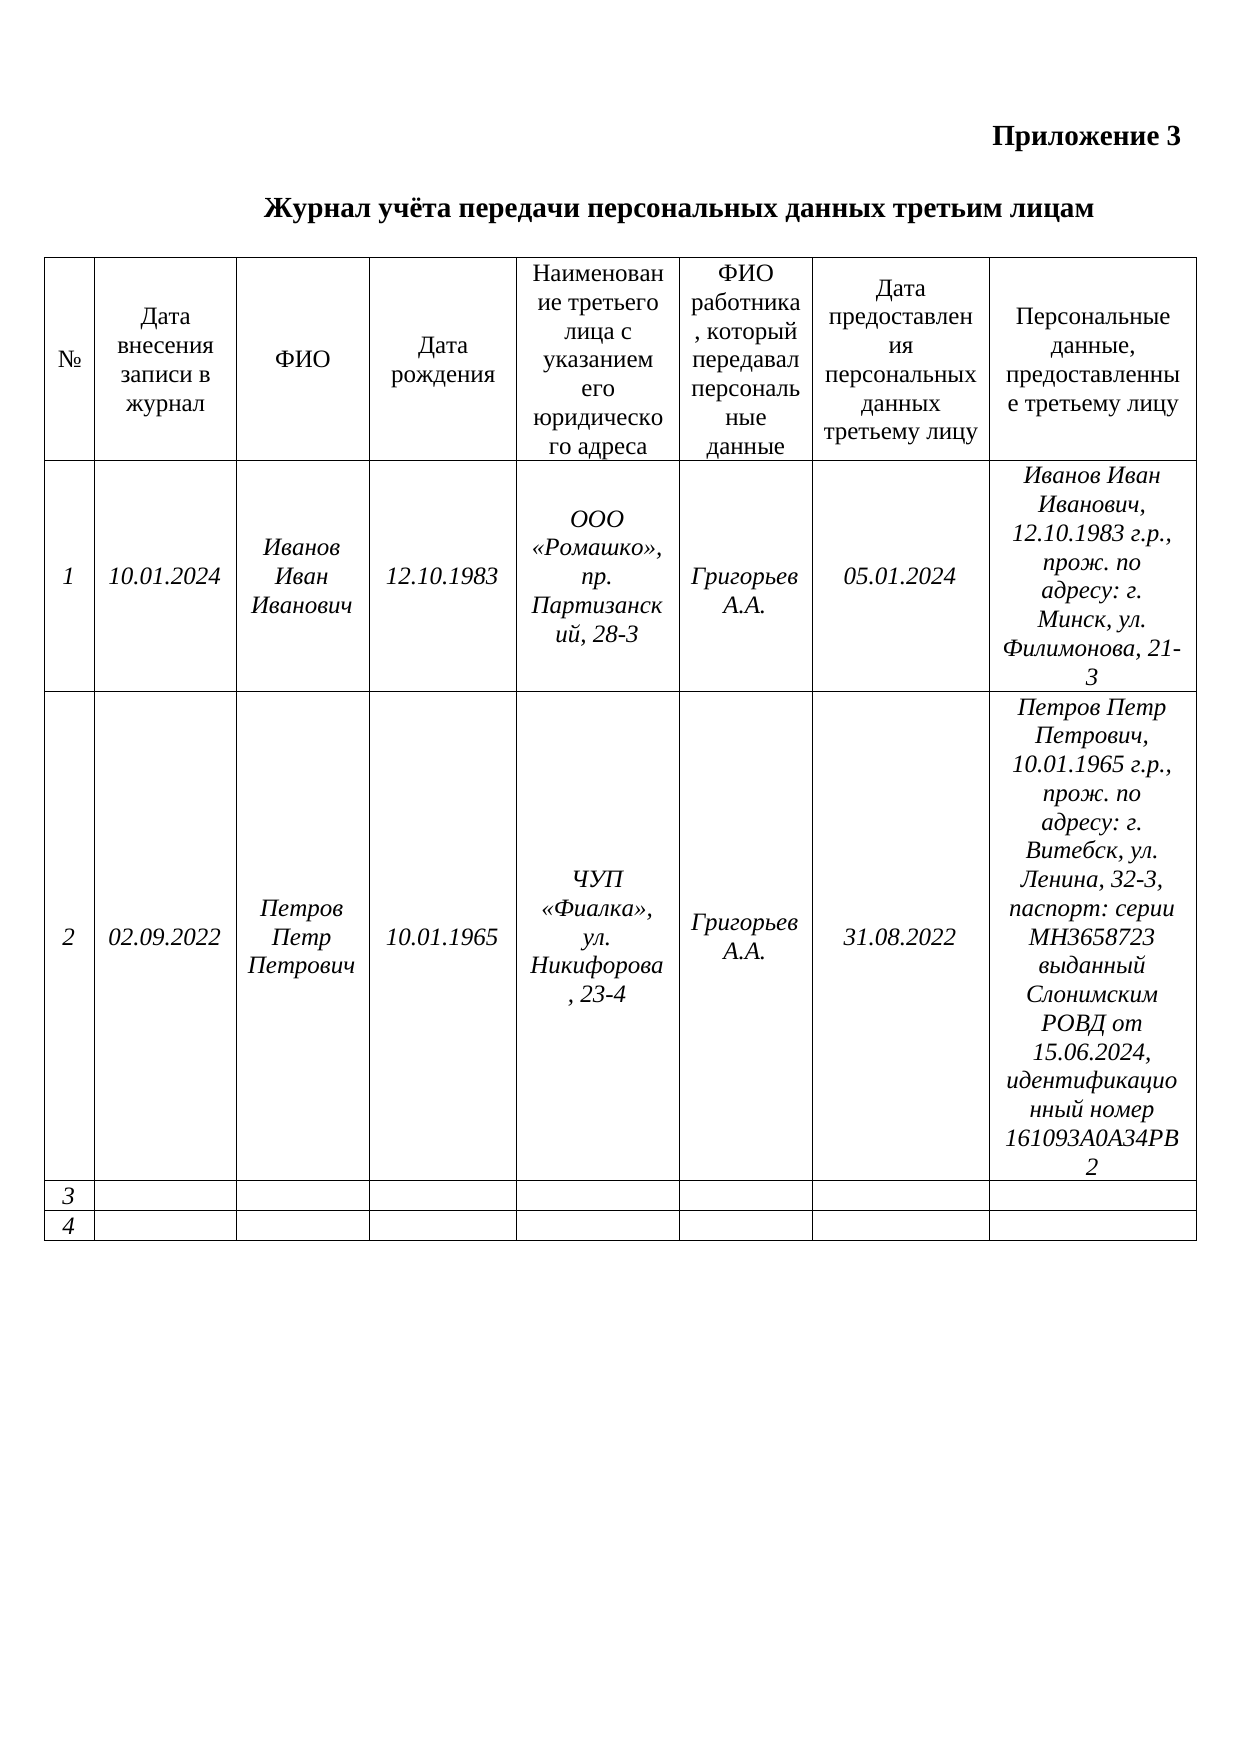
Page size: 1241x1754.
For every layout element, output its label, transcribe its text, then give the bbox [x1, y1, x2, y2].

table_cell 02.09.2022 [95, 692, 236, 1180]
table_cell [680, 1211, 812, 1240]
table_cell [95, 1211, 236, 1240]
table_cell [517, 1181, 679, 1210]
table_cell [237, 1181, 369, 1210]
table_header Дата рождения [370, 258, 516, 459]
table_cell 12.10.1983 [370, 461, 516, 691]
table_header ФИО работника, который передавал персональные данные [680, 258, 812, 459]
subtitle Приложение 3 [177, 118, 1181, 152]
table_cell Григорьев А.А. [680, 692, 812, 1180]
table_header Персональные данные, предоставленные третьему лицу [990, 258, 1196, 459]
table_cell 4 [45, 1211, 94, 1240]
table_cell [370, 1181, 516, 1210]
table_header № [45, 258, 94, 459]
table_cell Петров Петр Петрович [237, 692, 369, 1180]
table_cell Григорьев А.А. [680, 461, 812, 691]
table_cell [990, 1211, 1196, 1240]
table_cell 2 [45, 692, 94, 1180]
table_header Наименование третьего лица с указанием его юридического адреса [517, 258, 679, 459]
table_cell [990, 1181, 1196, 1210]
table_header Дата предоставления персональных данных третьему лицу [813, 258, 989, 459]
table_cell 05.01.2024 [813, 461, 989, 691]
table_cell [95, 1181, 236, 1210]
table_cell ЧУП «Фиалка», ул. Никифорова, 23-4 [517, 692, 679, 1180]
table_cell 1 [45, 461, 94, 691]
table_header Дата внесения записи в журнал [95, 258, 236, 459]
table_cell ООО «Ромашко», пр. Партизанский, 28-3 [517, 461, 679, 691]
table_cell [813, 1211, 989, 1240]
table_cell 10.01.2024 [95, 461, 236, 691]
table_cell [370, 1211, 516, 1240]
table_header ФИО [237, 258, 369, 459]
table_cell [237, 1211, 369, 1240]
table_cell 3 [45, 1181, 94, 1210]
table_cell [813, 1181, 989, 1210]
text Журнал учёта передачи персональных данных третьим лицам [177, 190, 1181, 224]
table_cell Петров Петр Петрович, 10.01.1965 г.р., прож. по адресу: г. Витебск, ул. Ленина, 32-3, паспорт: серии МН3658723 выданный Слонимским РОВД от 15.06.2024, идентификационный номер 161093А0А34РВ2 [990, 692, 1196, 1180]
table_cell Иванов Иван Иванович, 12.10.1983 г.р., прож. по адресу: г. Минск, ул. Филимонова, 21-3 [990, 461, 1196, 691]
table_cell Иванов Иван Иванович [237, 461, 369, 691]
table_cell 31.08.2022 [813, 692, 989, 1180]
table_cell [517, 1211, 679, 1240]
table_cell 10.01.1965 [370, 692, 516, 1180]
table_cell [680, 1181, 812, 1210]
